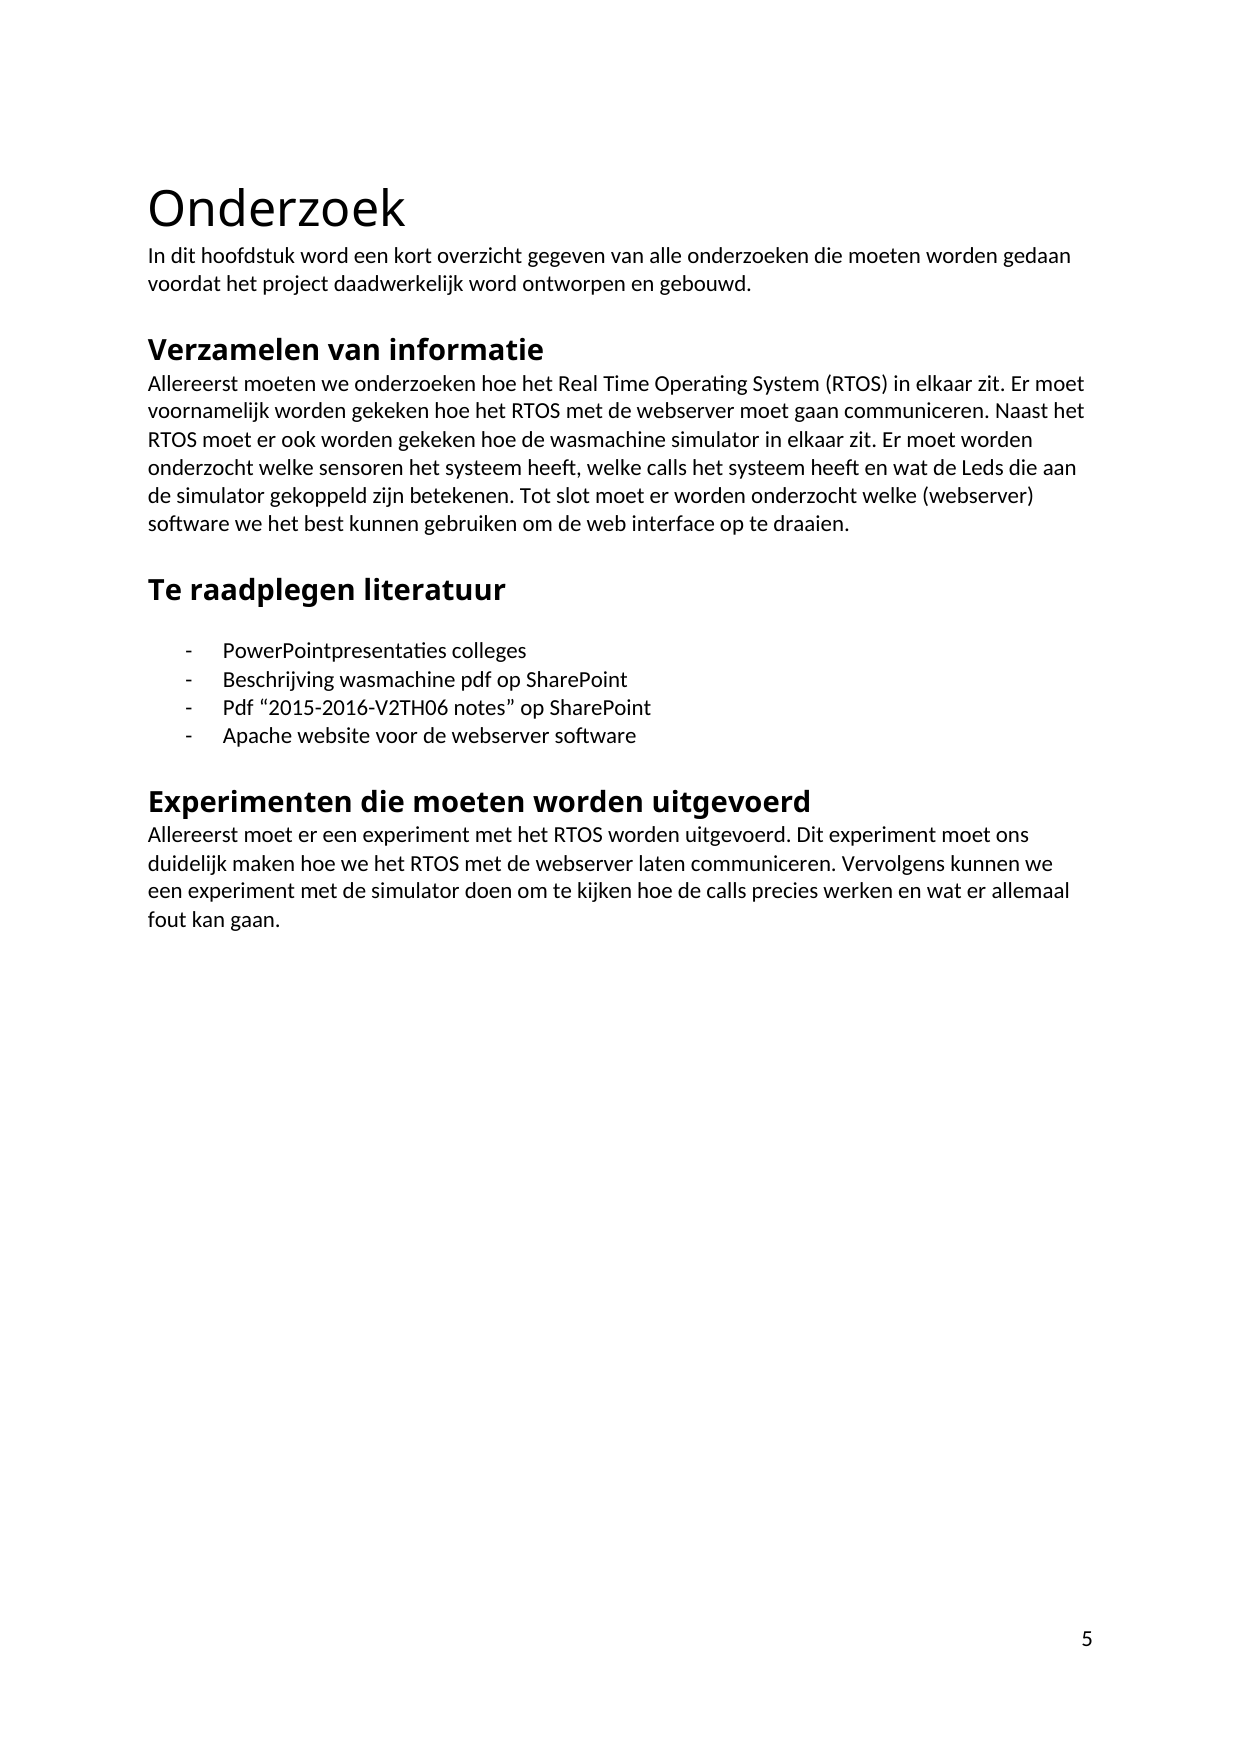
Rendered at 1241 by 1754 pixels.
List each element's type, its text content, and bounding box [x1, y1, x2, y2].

text Allereerst moeten we onderzoeken hoe het Real Time Operating System (RTOS) in elkaar zit. Er moet voornamelijk worden gekeken hoe het RTOS met de webserver moet gaan communiceren. Naast het RTOS moet er ook worden gekeken hoe de wasmachine simulator in elkaar zit. Er moet worden onderzocht welke sensoren het systeem heeft, welke calls het systeem heeft en wat de Leds die aan de simulator gekoppeld zijn betekenen. Tot slot moet er worden onderzocht welke (webserver) software we het best kunnen gebruiken om de web interface op te draaien. [148, 369, 1093, 537]
subtitle Onderzoek [148, 173, 1093, 241]
list Pdf “2015-2016-V2TH06 notes” op SharePoint [185, 693, 1093, 721]
text In dit hoofdstuk word een kort overzicht gegeven van alle onderzoeken die moeten worden gedaan voordat het project daadwerkelijk word ontworpen en gebouwd. [148, 241, 1093, 297]
subtitle Te raadplegen literatuur [148, 569, 1093, 609]
subtitle Experimenten die moeten worden uitgevoerd [148, 781, 1093, 821]
list PowerPointpresentaties colleges [185, 637, 1093, 665]
subtitle Verzamelen van informatie [148, 329, 1093, 369]
list Apache website voor de webserver software [185, 721, 1093, 749]
text Allereerst moet er een experiment met het RTOS worden uitgevoerd. Dit experiment moet ons duidelijk maken hoe we het RTOS met de webserver laten communiceren. Vervolgens kunnen we een experiment met de simulator doen om te kijken hoe de calls precies werken en wat er allemaal fout kan gaan. [148, 821, 1093, 933]
list Beschrijving wasmachine pdf op SharePoint [185, 665, 1093, 693]
